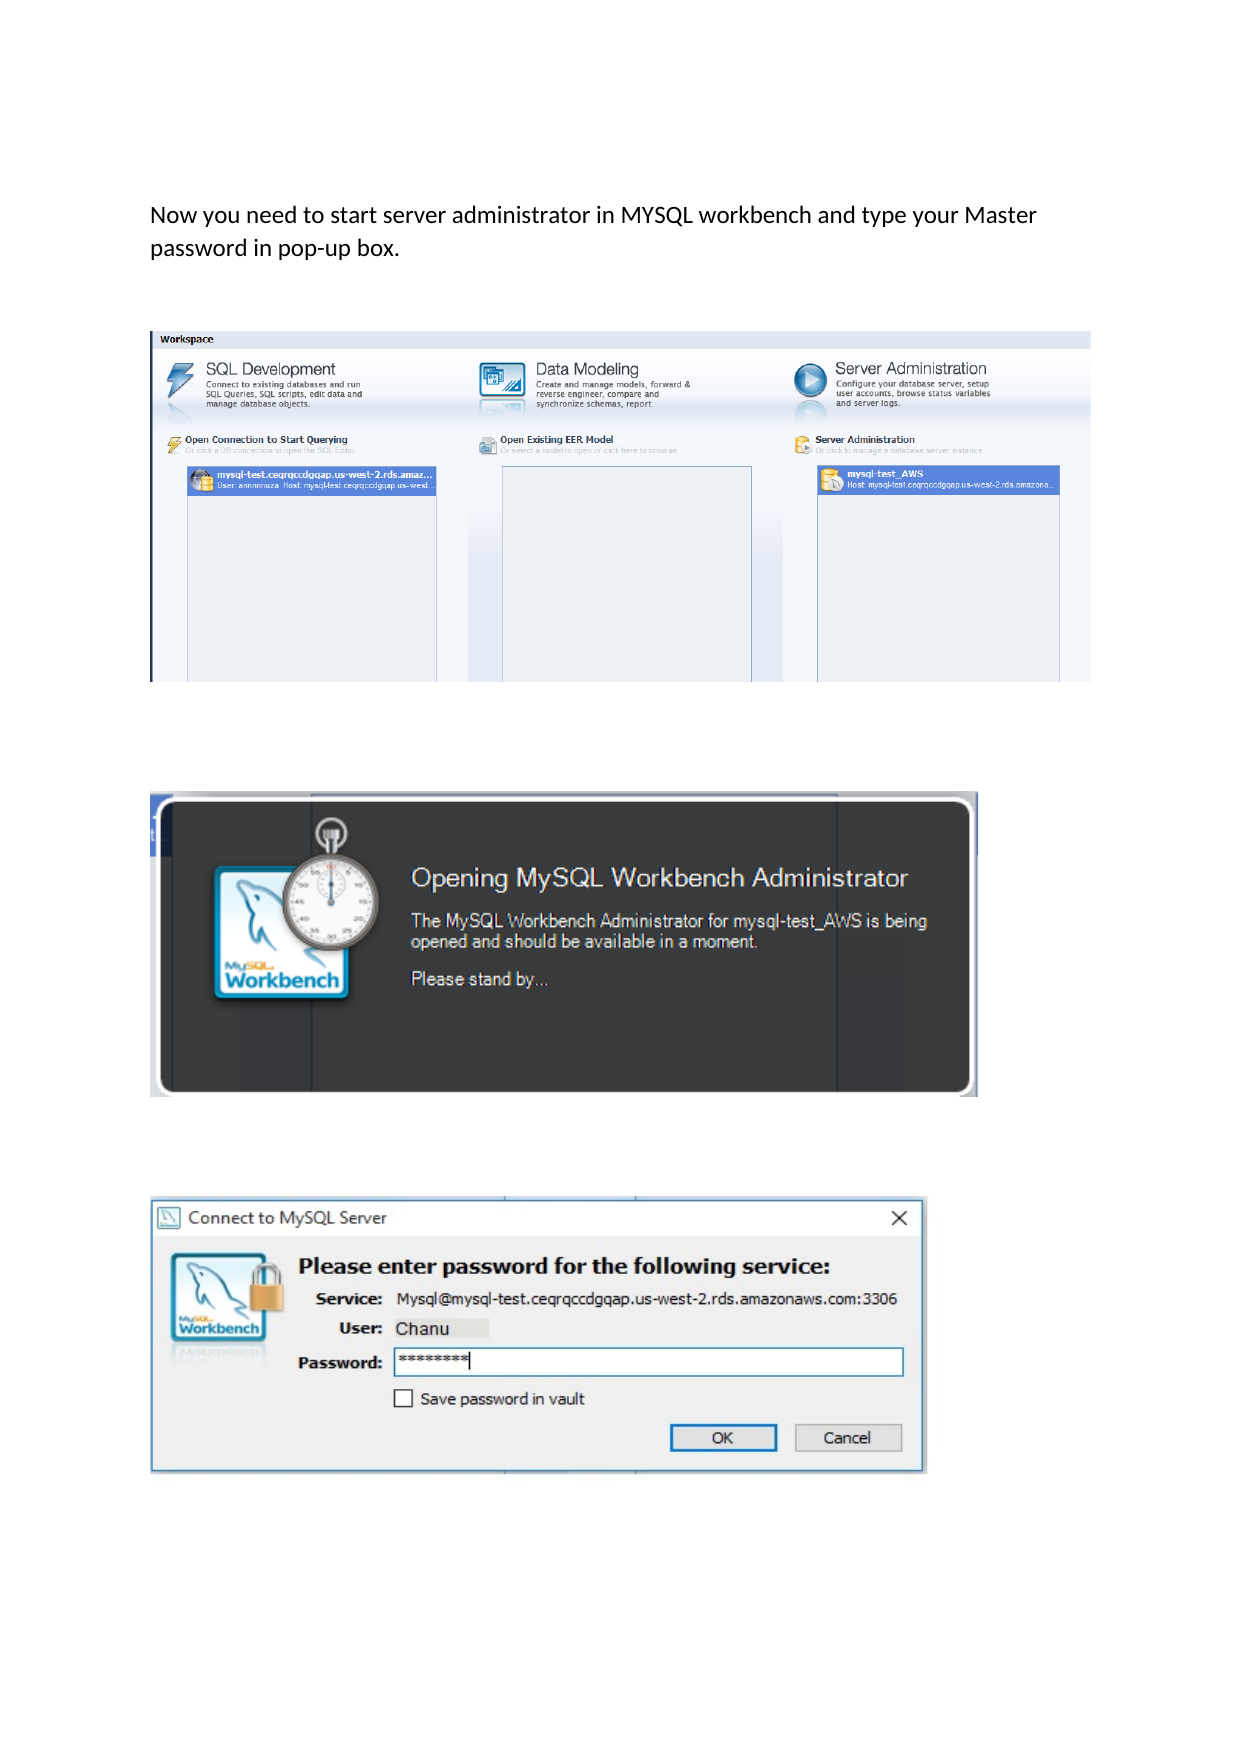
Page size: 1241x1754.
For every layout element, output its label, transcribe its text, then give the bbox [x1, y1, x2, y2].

picture [150, 791, 979, 1097]
picture [150, 1196, 1029, 1484]
picture [150, 331, 1091, 682]
text Now you need to start server administrator in MYSQL workbench and type your Master password in pop-up box. [150, 199, 1090, 263]
